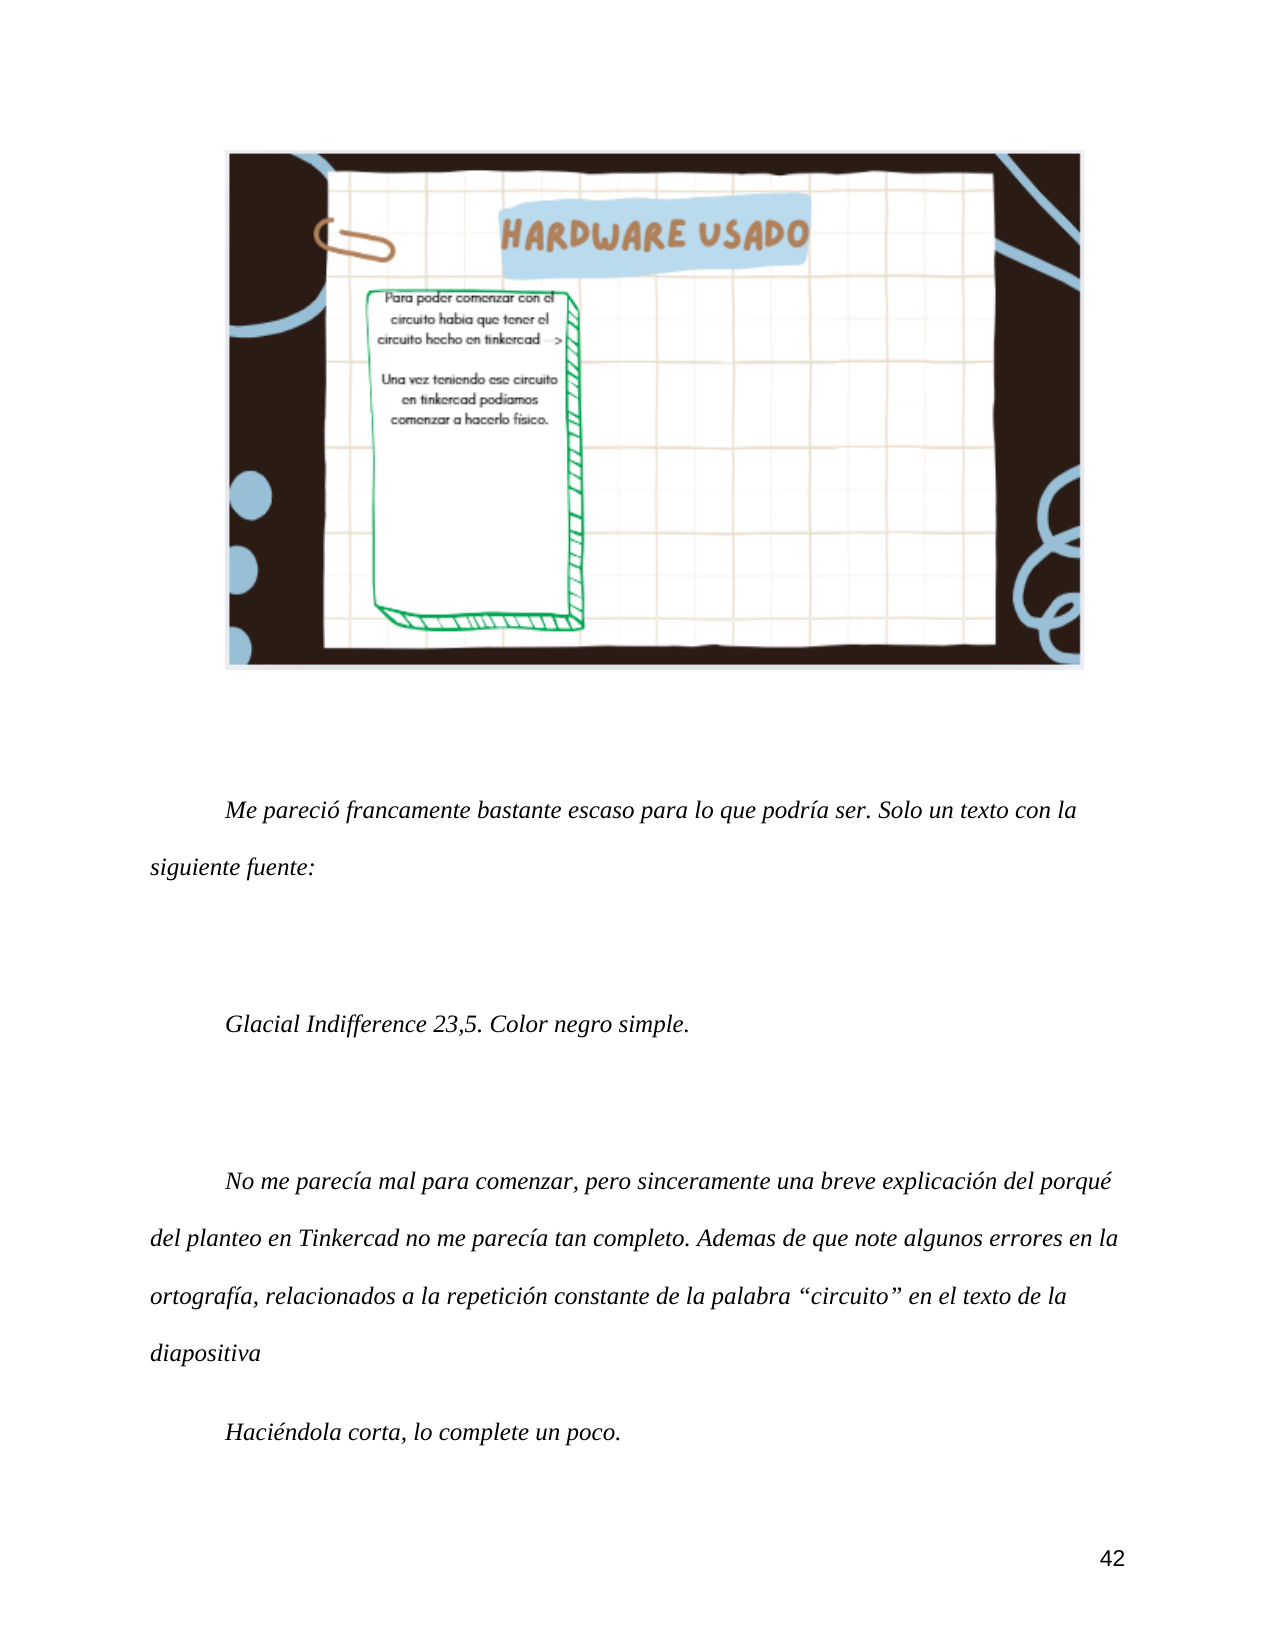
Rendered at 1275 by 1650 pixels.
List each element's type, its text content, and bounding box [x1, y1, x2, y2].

text Me pareció francamente bastante escaso para lo que podría ser. Solo un texto con la siguiente fuente: [150, 795, 1125, 881]
picture [225, 150, 1085, 670]
text Haciéndola corta, lo complete un poco. [150, 1417, 1125, 1445]
text Glacial Indifference 23,5. Color negro simple. [150, 1009, 1125, 1038]
text No me parecía mal para comenzar, pero sinceramente una breve explicación del porqué del planteo en Tinkercad no me parecía tan completo. Ademas de que note algunos errores en la ortografía, relacionados a la repetición constante de la palabra “circuito” en el texto de la diapositiva [150, 1166, 1125, 1367]
